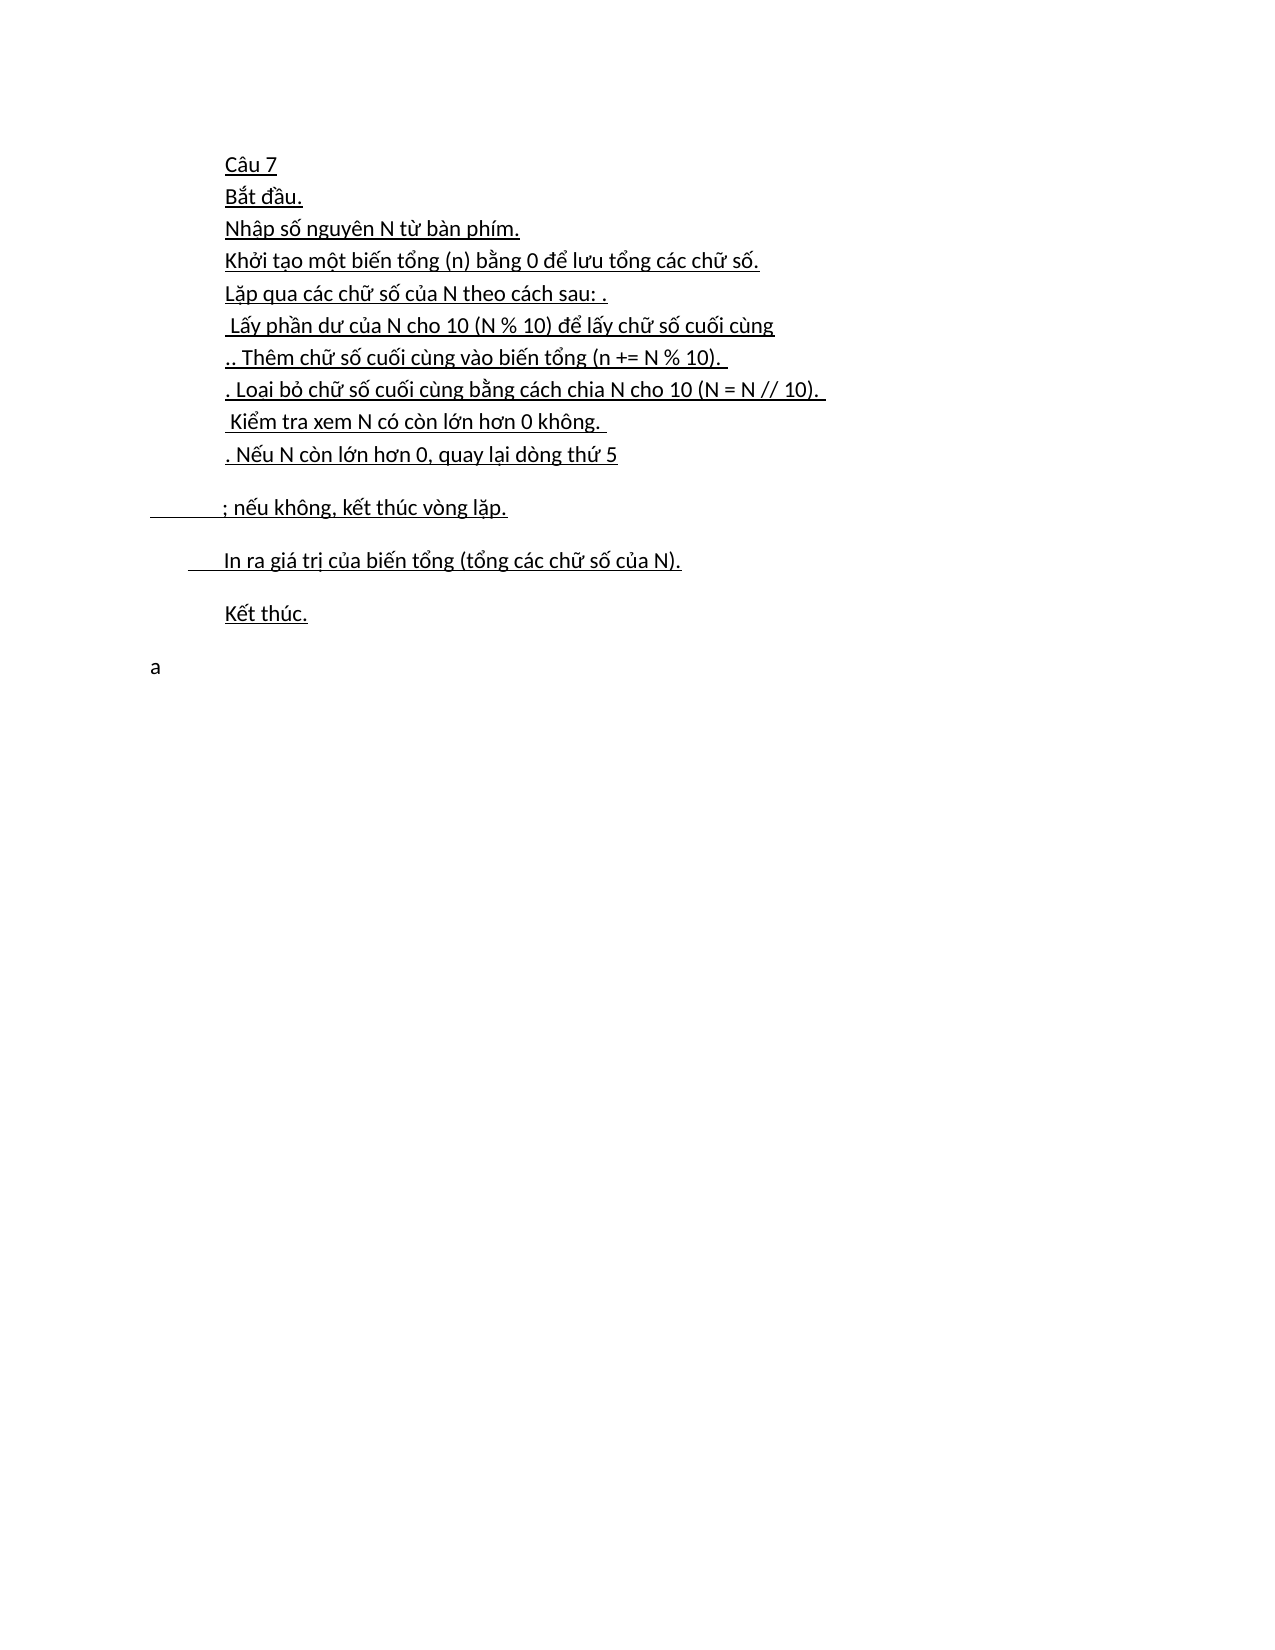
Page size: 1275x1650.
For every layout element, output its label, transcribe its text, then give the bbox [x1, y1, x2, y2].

list Khởi tạo một biến tổng (n) bằng 0 để lưu tổng các chữ số. [225, 247, 1125, 274]
list Kiểm tra xem N có còn lớn hơn 0 không. [225, 407, 1125, 436]
list Lấy phần dư của N cho 10 (N % 10) để lấy chữ số cuối cùng [225, 311, 1125, 339]
list Nhập số nguyên N từ bàn phím. [225, 214, 1125, 242]
list . Nếu N còn lớn hơn 0, quay lại dòng thứ 5 [225, 440, 1125, 468]
list . Loại bỏ chữ số cuối cùng bằng cách chia N cho 10 (N = N // 10). [225, 375, 1125, 403]
text a [150, 652, 1125, 680]
list Câu 7 [225, 150, 1125, 178]
text In ra giá trị của biến tổng (tổng các chữ số của N). [187, 546, 1125, 574]
list Bắt đầu. [225, 182, 1125, 210]
list Kết thúc. [225, 599, 1125, 627]
list Lặp qua các chữ số của N theo cách sau: . [225, 279, 1125, 307]
list .. Thêm chữ số cuối cùng vào biến tổng (n += N % 10). [225, 343, 1125, 371]
text ; nếu không, kết thúc vòng lặp. [150, 493, 1125, 521]
